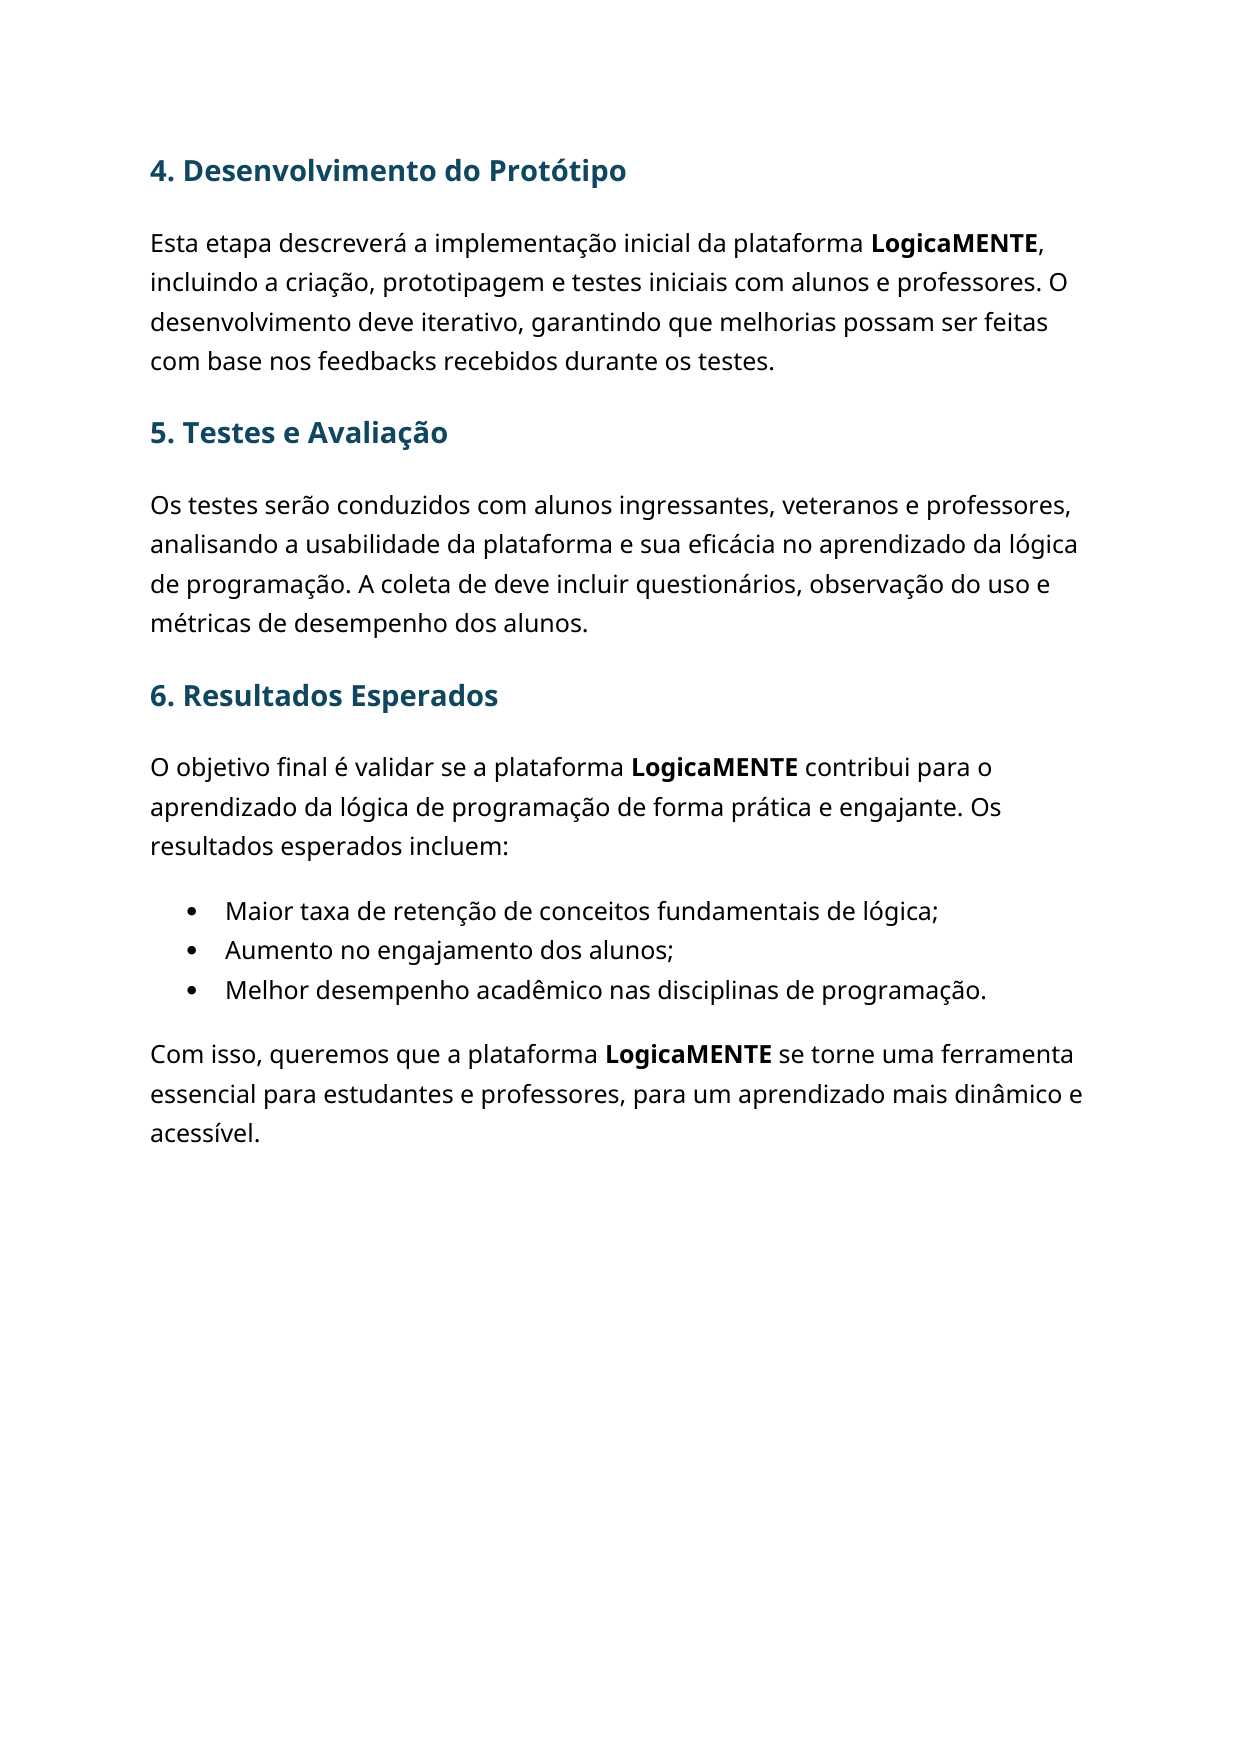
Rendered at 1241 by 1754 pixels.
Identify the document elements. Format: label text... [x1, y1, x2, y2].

text Os testes serão conduzidos com alunos ingressantes, veteranos e professores, analisando a usabilidade da plataforma e sua eficácia no aprendizado da lógica de programação. A coleta de deve incluir questionários, observação do uso e métricas de desempenho dos alunos. [150, 488, 1090, 640]
list Aumento no engajamento dos alunos; [187, 933, 1090, 967]
text Com isso, queremos que a plataforma LogicaMENTE se torne uma ferramenta essencial para estudantes e professores, para um aprendizado mais dinâmico e acessível. [150, 1037, 1090, 1229]
subtitle 4. Desenvolvimento do Protótipo [150, 150, 1090, 190]
text O objetivo final é validar se a plataforma LogicaMENTE contribui para o aprendizado da lógica de programação de forma prática e engajante. Os resultados esperados incluem: [150, 750, 1090, 863]
subtitle 6. Resultados Esperados [150, 675, 1090, 714]
text Esta etapa descreverá a implementação inicial da plataforma LogicaMENTE, incluindo a criação, prototipagem e testes iniciais com alunos e professores. O desenvolvimento deve iterativo, garantindo que melhorias possam ser feitas com base nos feedbacks recebidos durante os testes. [150, 225, 1090, 378]
subtitle 5. Testes e Avaliação [150, 412, 1090, 452]
list Melhor desempenho acadêmico nas disciplinas de programação. [187, 972, 1090, 1006]
list Maior taxa de retenção de conceitos fundamentais de lógica; [187, 893, 1090, 927]
